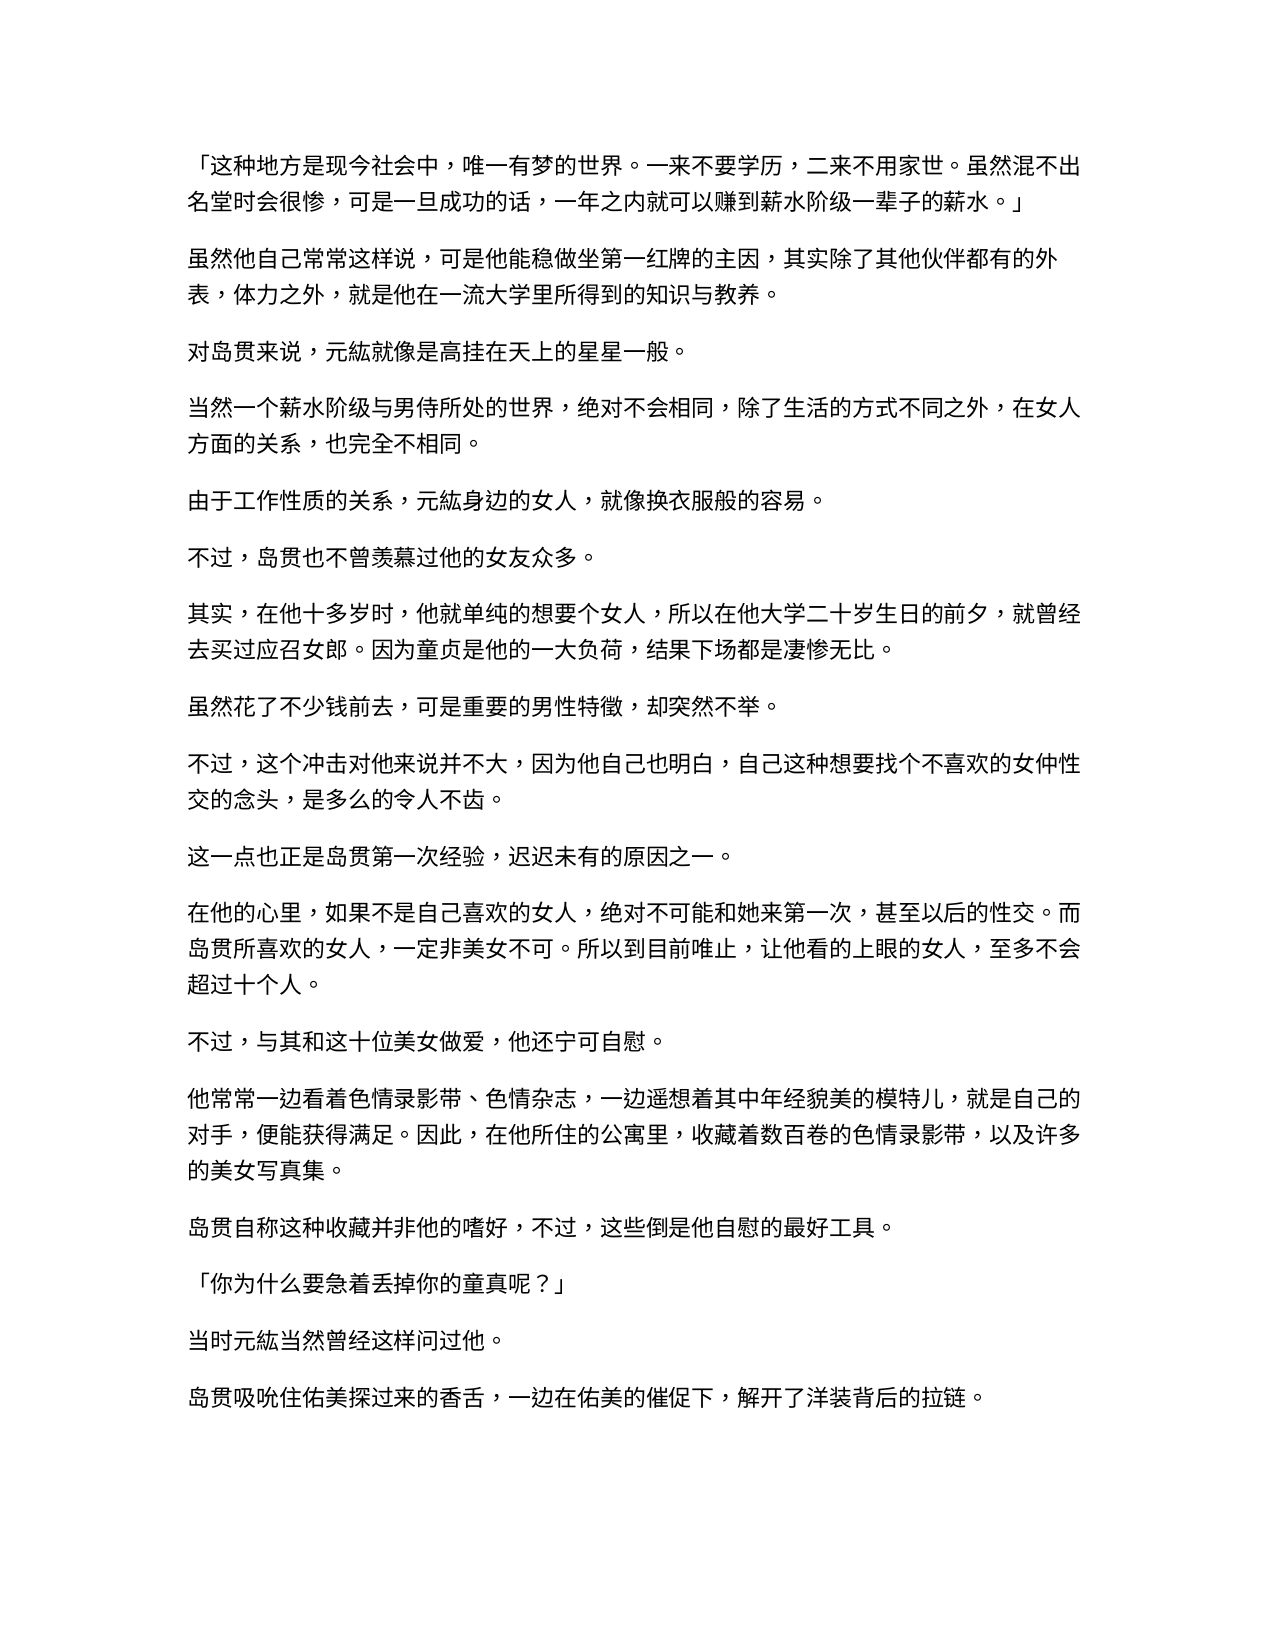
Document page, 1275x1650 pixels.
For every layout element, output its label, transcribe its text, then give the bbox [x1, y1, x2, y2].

text 不过，与其和这十位美女做爱，他还宁可自慰。 [187, 1026, 1087, 1057]
text 虽然花了不少钱前去，可是重要的男性特徵，却突然不举。 [187, 691, 1087, 722]
text 不过，这个冲击对他来说并不大，因为他自己也明白，自己这种想要找个不喜欢的女仲性交的念头，是多么的令人不齿。 [187, 748, 1087, 815]
text 他常常一边看着色情录影带、色情杂志，一边遥想着其中年经貌美的模特儿，就是自己的对手，便能获得满足。因此，在他所住的公寓里，收藏着数百卷的色情录影带，以及许多的美女写真集。 [187, 1083, 1087, 1186]
text 当时元紘当然曾经这样问过他。 [187, 1325, 1087, 1356]
text 不过，岛贯也不曾羡慕过他的女友众多。 [187, 542, 1087, 573]
text 岛贯吸吮住佑美探过来的香舌，一边在佑美的催促下，解开了洋装背后的拉链。 [187, 1382, 1087, 1413]
text 这一点也正是岛贯第一次经验，迟迟未有的原因之一。 [187, 841, 1087, 872]
text 虽然他自己常常这样说，可是他能稳做坐第一红牌的主因，其实除了其他伙伴都有的外表，体力之外，就是他在一流大学里所得到的知识与教养。 [187, 243, 1087, 310]
text 其实，在他十多岁时，他就单纯的想要个女人，所以在他大学二十岁生日的前夕，就曾经去买过应召女郎。因为童贞是他的一大负荷，结果下场都是凄惨无比。 [187, 598, 1087, 666]
text 「你为什么要急着丢掉你的童真呢？」 [187, 1268, 1087, 1299]
text 在他的心里，如果不是自己喜欢的女人，绝对不可能和她来第一次，甚至以后的性交。而岛贯所喜欢的女人，一定非美女不可。所以到目前唯止，让他看的上眼的女人，至多不会超过十个人。 [187, 897, 1087, 1001]
text 由于工作性质的关系，元紘身边的女人，就像换衣服般的容易。 [187, 485, 1087, 516]
text 岛贯自称这种收藏并非他的嗜好，不过，这些倒是他自慰的最好工具。 [187, 1211, 1087, 1243]
text 「这种地方是现今社会中，唯一有梦的世界。一来不要学历，二来不用家世。虽然混不出名堂时会很惨，可是一旦成功的话，一年之内就可以赚到薪水阶级一辈子的薪水。」 [187, 150, 1087, 217]
text 当然一个薪水阶级与男侍所处的世界，绝对不会相同，除了生活的方式不同之外，在女人方面的关系，也完全不相同。 [187, 392, 1087, 459]
text 对岛贯来说，元紘就像是高挂在天上的星星一般。 [187, 335, 1087, 367]
